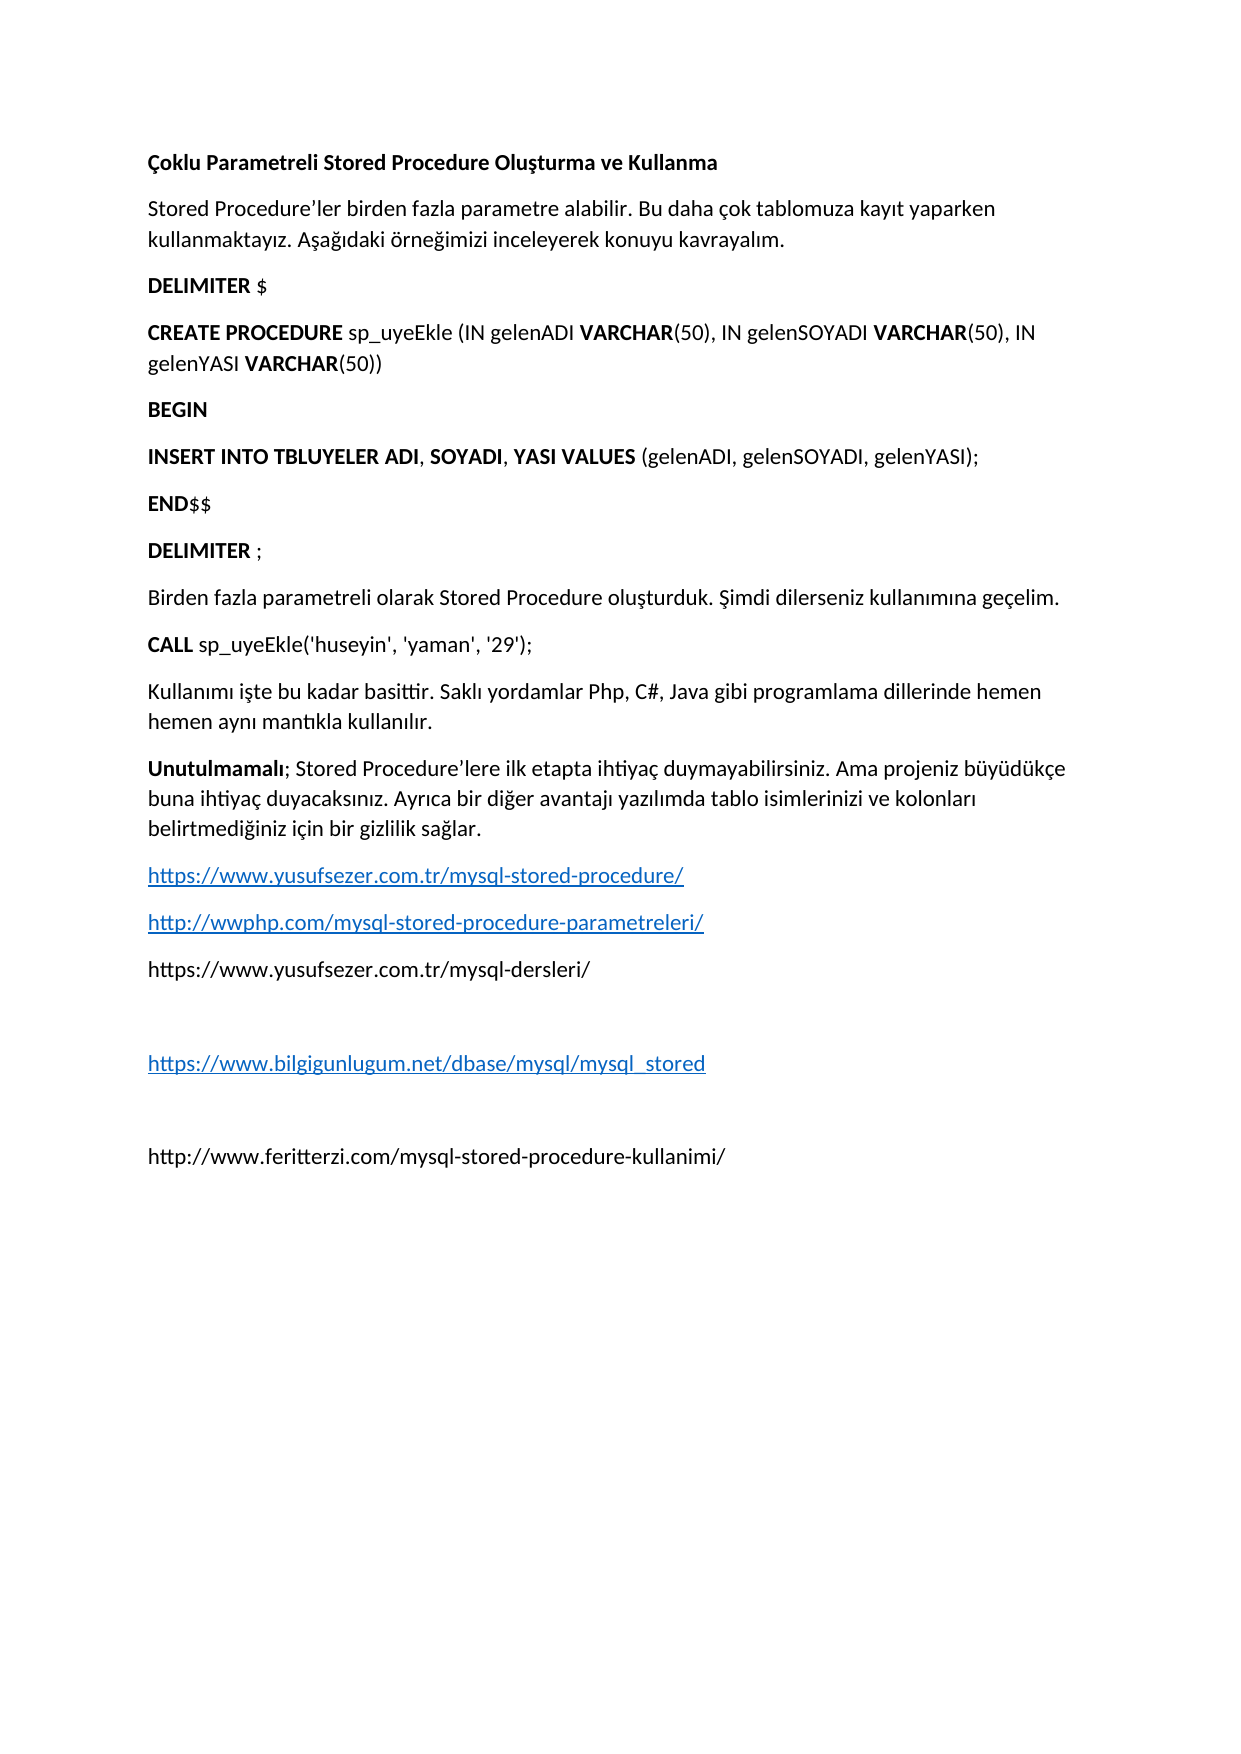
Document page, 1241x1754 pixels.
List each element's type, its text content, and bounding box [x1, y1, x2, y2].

text Birden fazla parametreli olarak Stored Procedure oluşturduk. Şimdi dilerseniz kullanımına geçelim. [148, 583, 1093, 611]
text CALL sp_uyeEkle('huseyin', 'yaman', '29'); [148, 630, 1093, 658]
text http://www.feritterzi.com/mysql-stored-procedure-kullanimi/ [148, 1142, 1093, 1170]
text Unutulmamalı; Stored Procedure’lere ilk etapta ihtiyaç duymayabilirsiniz. Ama projeniz büyüdükçe buna ihtiyaç duyacaksınız. Ayrıca bir diğer avantajı yazılımda tablo isimlerinizi ve kolonları belirtmediğiniz için bir gizlilik sağlar. [148, 754, 1093, 842]
text BEGIN [148, 396, 1093, 423]
text https://www.yusufsezer.com.tr/mysql-dersleri/ [148, 955, 1093, 983]
text Çoklu Parametreli Stored Procedure Oluşturma ve Kullanma [148, 148, 1093, 176]
text DELIMITER ; [148, 536, 1093, 564]
text END$$ [148, 489, 1093, 517]
text https://www.bilgigunlugum.net/dbase/mysql/mysql_stored [148, 1049, 1093, 1077]
text INSERT INTO TBLUYELER ADI, SOYADI, YASI VALUES (gelenADI, gelenSOYADI, gelenYASI); [148, 442, 1093, 470]
text http://wwphp.com/mysql-stored-procedure-parametreleri/ [148, 908, 1093, 936]
text Kullanımı işte bu kadar basittir. Saklı yordamlar Php, C#, Java gibi programlama dillerinde hemen hemen aynı mantıkla kullanılır. [148, 677, 1093, 735]
text DELIMITER $ [148, 272, 1093, 299]
text Stored Procedure’ler birden fazla parametre alabilir. Bu daha çok tablomuza kayıt yaparken kullanmaktayız. Aşağıdaki örneğimizi inceleyerek konuyu kavrayalım. [148, 194, 1093, 253]
text CREATE PROCEDURE sp_uyeEkle (IN gelenADI VARCHAR(50), IN gelenSOYADI VARCHAR(50), IN gelenYASI VARCHAR(50)) [148, 318, 1093, 377]
text https://www.yusufsezer.com.tr/mysql-stored-procedure/ [148, 861, 1093, 889]
